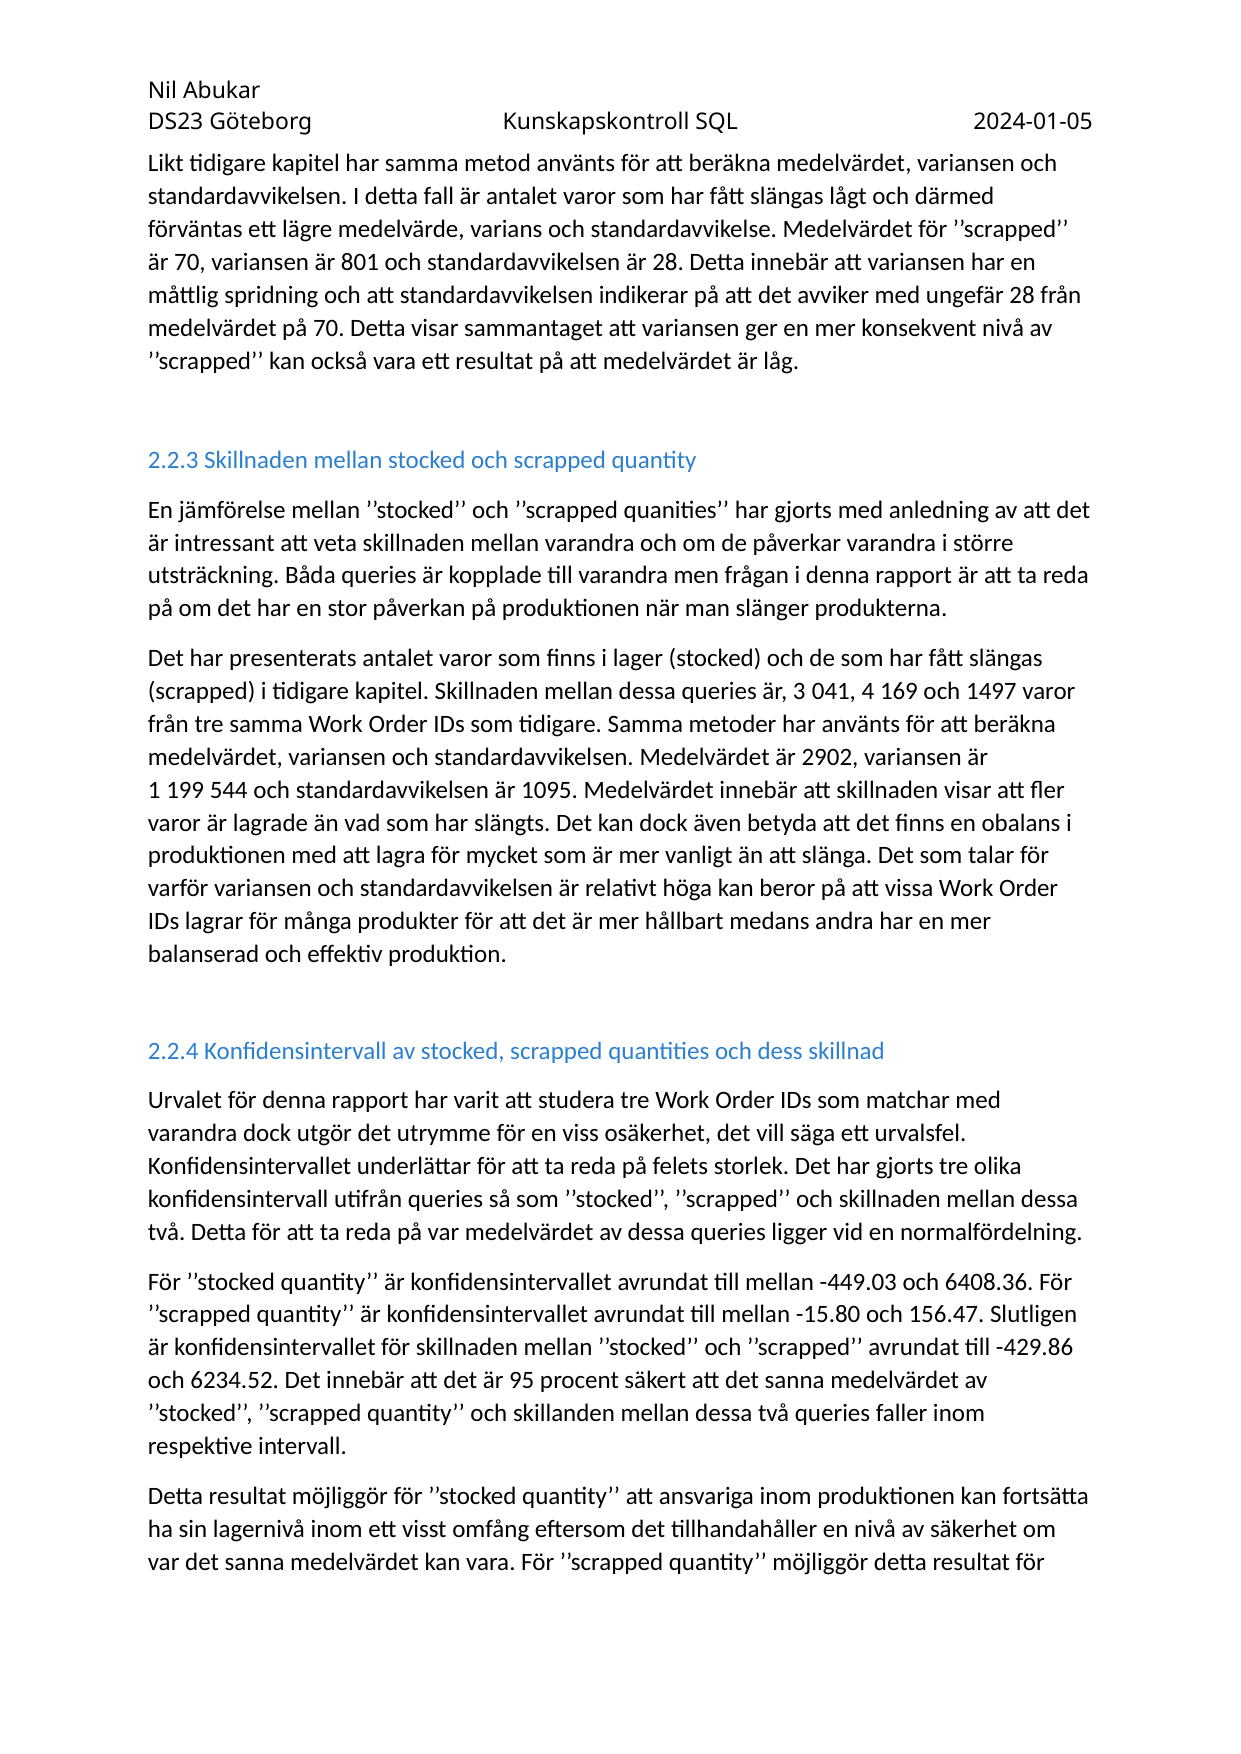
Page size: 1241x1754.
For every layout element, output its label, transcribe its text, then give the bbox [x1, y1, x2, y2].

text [148, 1480, 1093, 1576]
text En jämförelse mellan ’’stocked’’ och ’’scrapped quanities’’ har gjorts med anledning av att det är intressant att veta skillnaden mellan varandra och om de påverkar varandra i större utsträckning. Båda queries är kopplade till varandra men frågan i denna rapport är att ta reda på om det har en stor påverkan på produktionen när man slänger produkterna. [148, 494, 1093, 623]
text Likt tidigare kapitel har samma metod använts för att beräkna medelvärdet, variansen och standardavvikelsen. I detta fall är antalet varor som har fått slängas lågt och därmed förväntas ett lägre medelvärde, varians och standardavvikelse. Medelvärdet för ’’scrapped’’ är 70, variansen är 801 och standardavvikelsen är 28. Detta innebär att variansen har en måttlig spridning och att standardavvikelsen indikerar på att det avviker med ungefär 28 från medelvärdet på 70. Detta visar sammantaget att variansen ger en mer konsekvent nivå av ’’scrapped’’ kan också vara ett resultat på att medelvärdet är låg. [148, 148, 1093, 376]
text 2.2.3 Skillnaden mellan stocked och scrapped quantity [148, 444, 1093, 475]
text Urvalet för denna rapport har varit att studera tre Work Order IDs som matchar med varandra dock utgör det utrymme för en viss osäkerhet, det vill säga ett urvalsfel. Konfidensintervallet underlättar för att ta reda på felets storlek. Det har gjorts tre olika konfidensintervall utifrån queries så som ’’stocked’’, ’’scrapped’’ och skillnaden mellan dessa två. Detta för att ta reda på var medelvärdet av dessa queries ligger vid en normalfördelning. [148, 1084, 1093, 1247]
text För ’’stocked quantity’’ är konfidensintervallet avrundat till mellan -449.03 och 6408.36. För ’’scrapped quantity’’ är konfidensintervallet avrundat till mellan -15.80 och 156.47. Slutligen är konfidensintervallet för skillnaden mellan ’’stocked’’ och ’’scrapped’’ avrundat till -429.86 och 6234.52. Det innebär att det är 95 procent säkert att det sanna medelvärdet av ’’stocked’’, ’’scrapped quantity’’ och skillanden mellan dessa två queries faller inom respektive intervall. [148, 1266, 1093, 1461]
text 2.2.4 Konfidensintervall av stocked, scrapped quantities och dess skillnad [148, 1035, 1093, 1065]
text Det har presenterats antalet varor som finns i lager (stocked) och de som har fått slängas (scrapped) i tidigare kapitel. Skillnaden mellan dessa queries är, 3 041, 4 169 och 1497 varor från tre samma Work Order IDs som tidigare. Samma metoder har använts för att beräkna medelvärdet, variansen och standardavvikelsen. Medelvärdet är 2902, variansen är 1 199 544 och standardavvikelsen är 1095. Medelvärdet innebär att skillnaden visar att fler varor är lagrade än vad som har slängts. Det kan dock även betyda att det finns en obalans i produktionen med att lagra för mycket som är mer vanligt än att slänga. Det som talar för varför variansen och standardavvikelsen är relativt höga kan beror på att vissa Work Order IDs lagrar för många produkter för att det är mer hållbart medans andra har en mer balanserad och effektiv produktion. [148, 642, 1093, 969]
